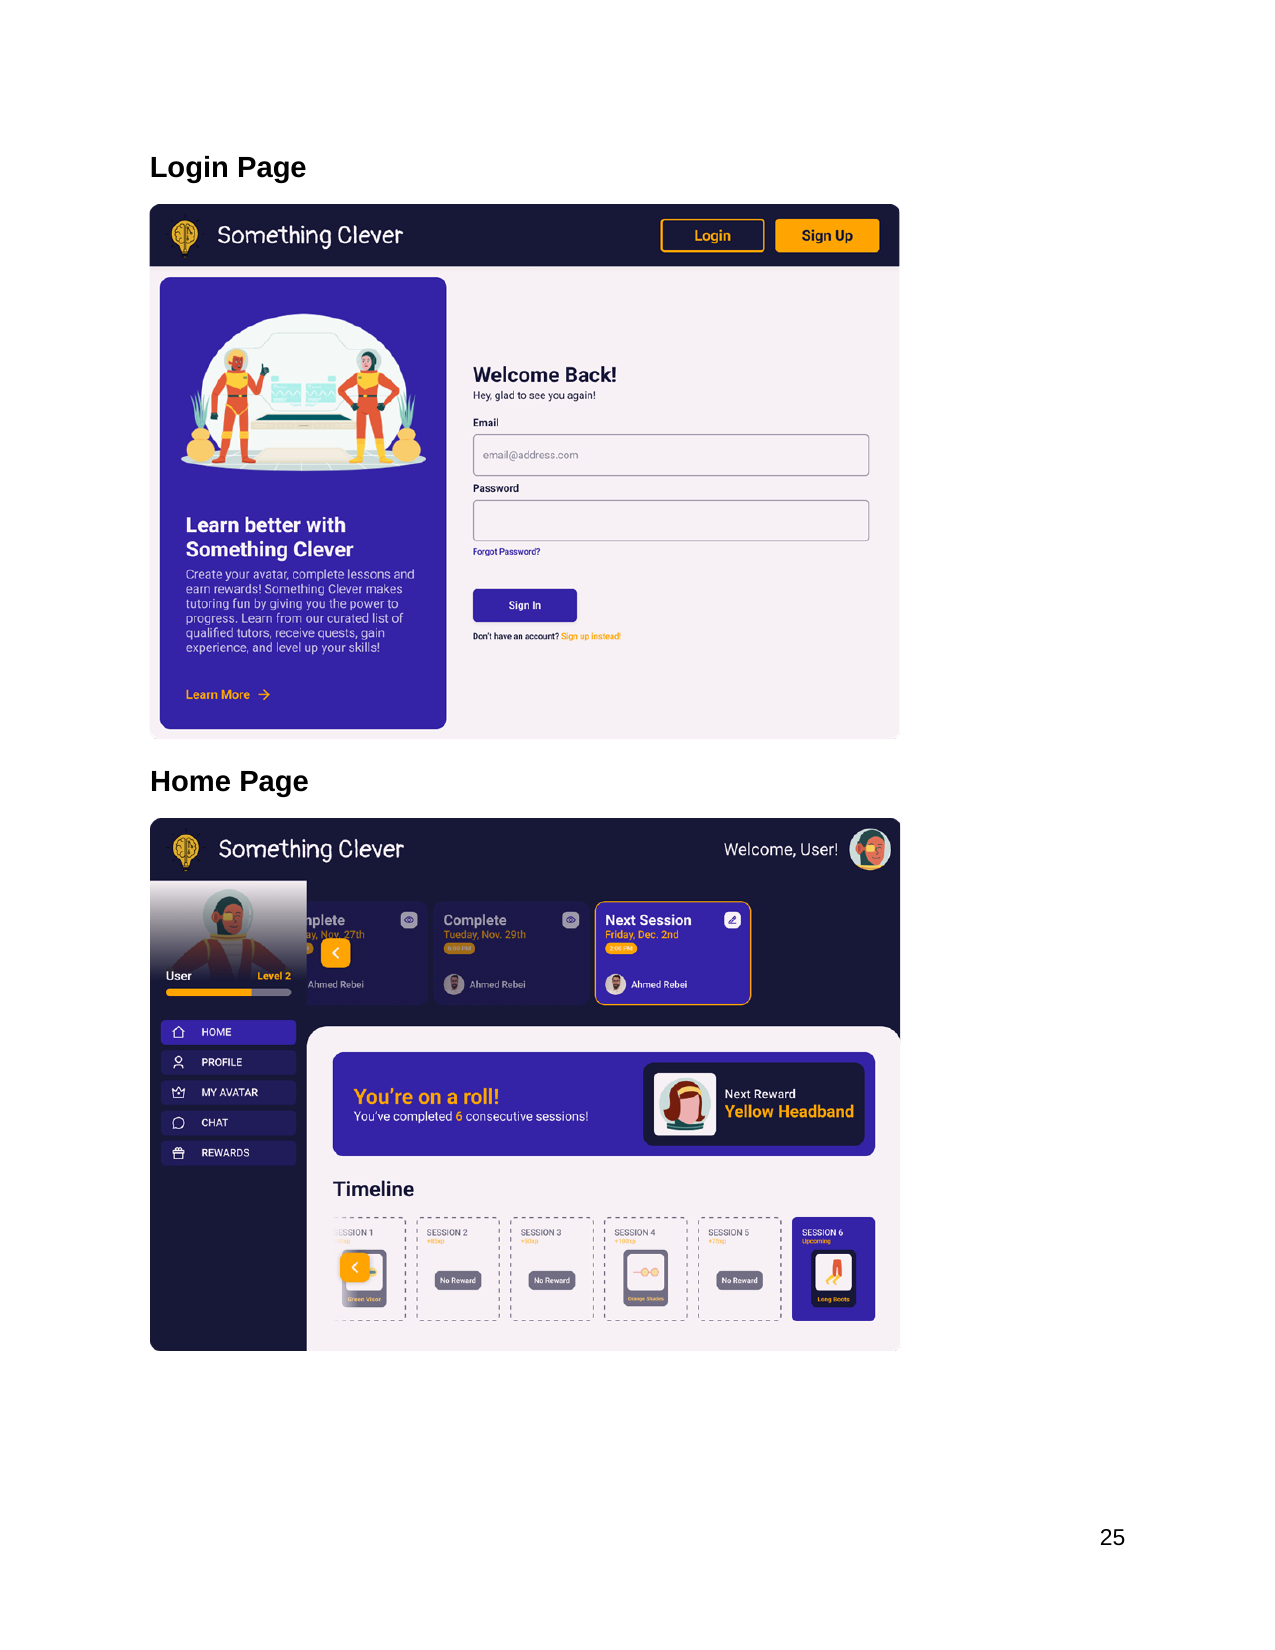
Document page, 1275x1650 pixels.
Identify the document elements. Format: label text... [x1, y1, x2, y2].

subtitle Home Page [150, 764, 1125, 797]
subtitle Login Page [149, 150, 1117, 183]
picture [150, 818, 901, 1351]
picture [149, 204, 900, 739]
